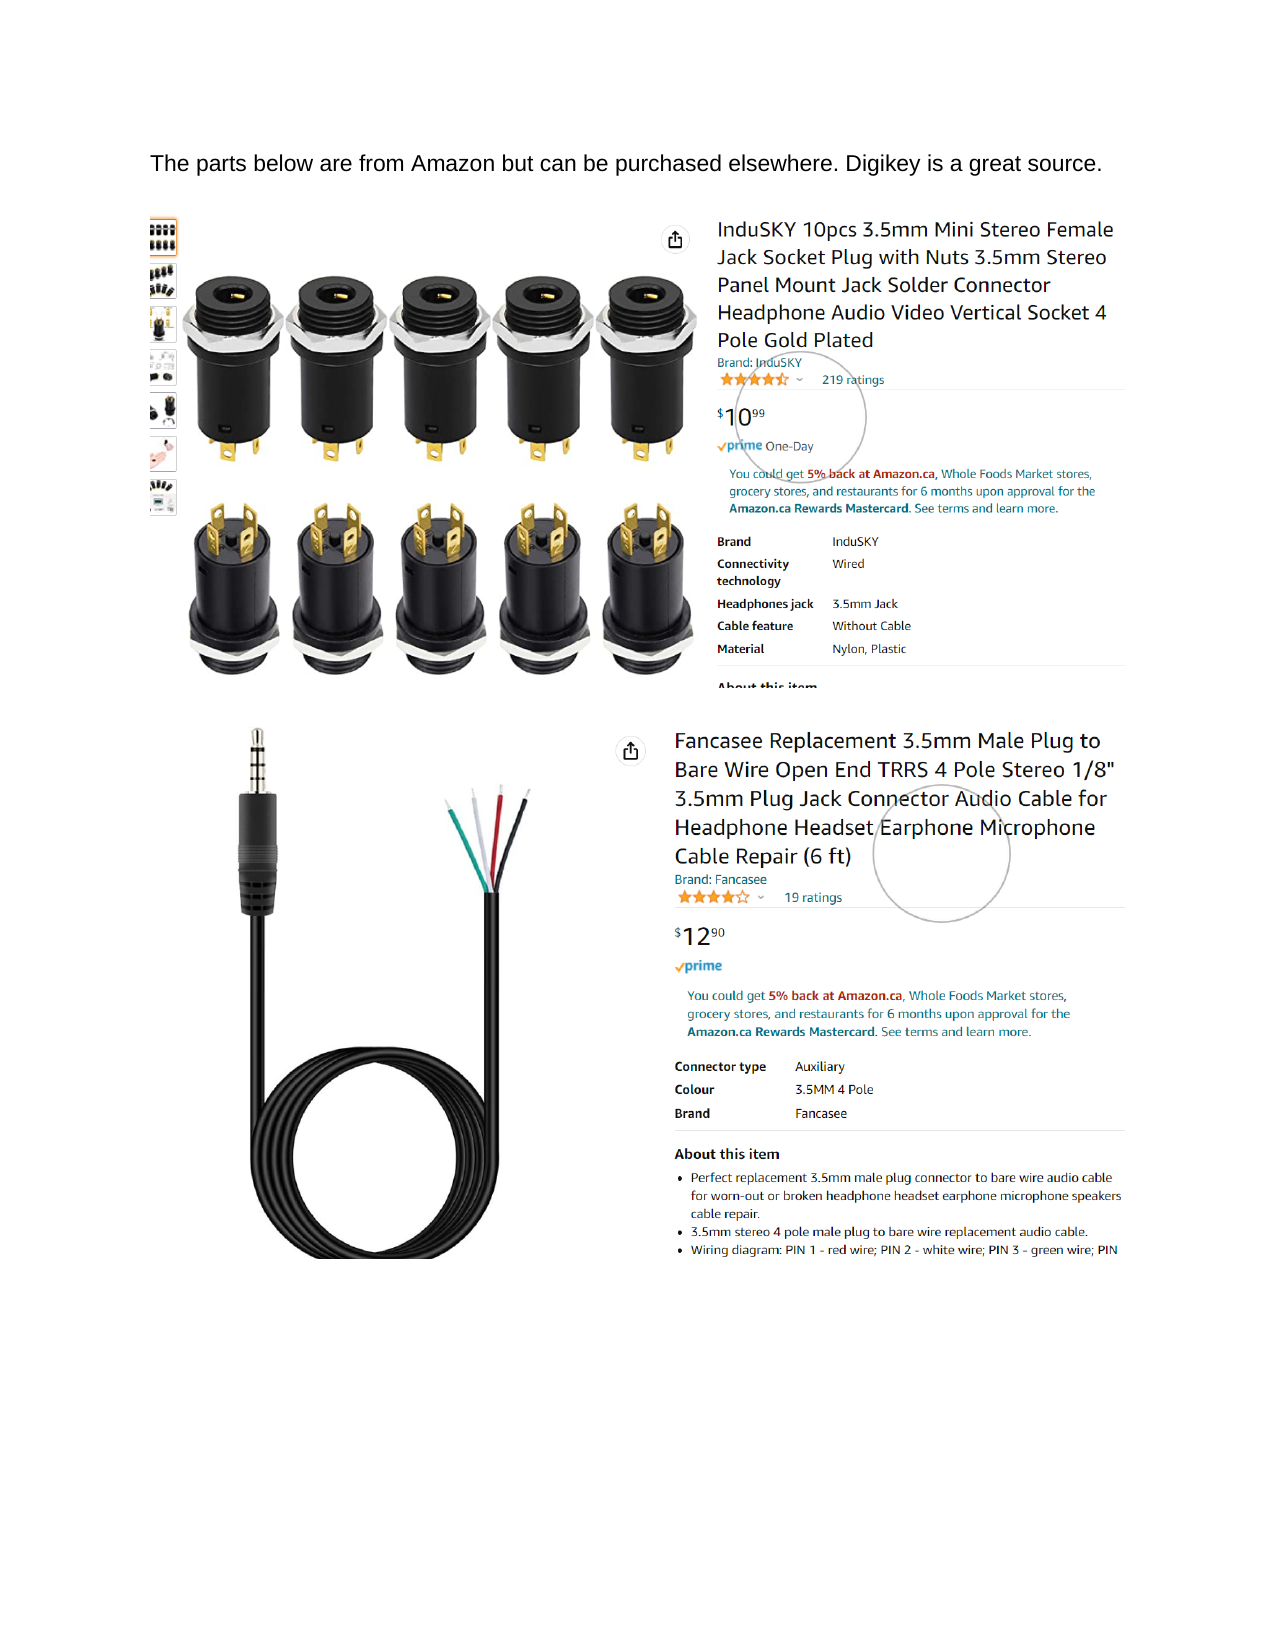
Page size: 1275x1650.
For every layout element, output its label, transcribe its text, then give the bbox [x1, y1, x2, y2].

picture [150, 210, 1125, 688]
text The parts below are from Amazon but can be purchased elsewhere. Digikey is a great source. [150, 150, 1125, 176]
picture [150, 721, 1125, 1259]
